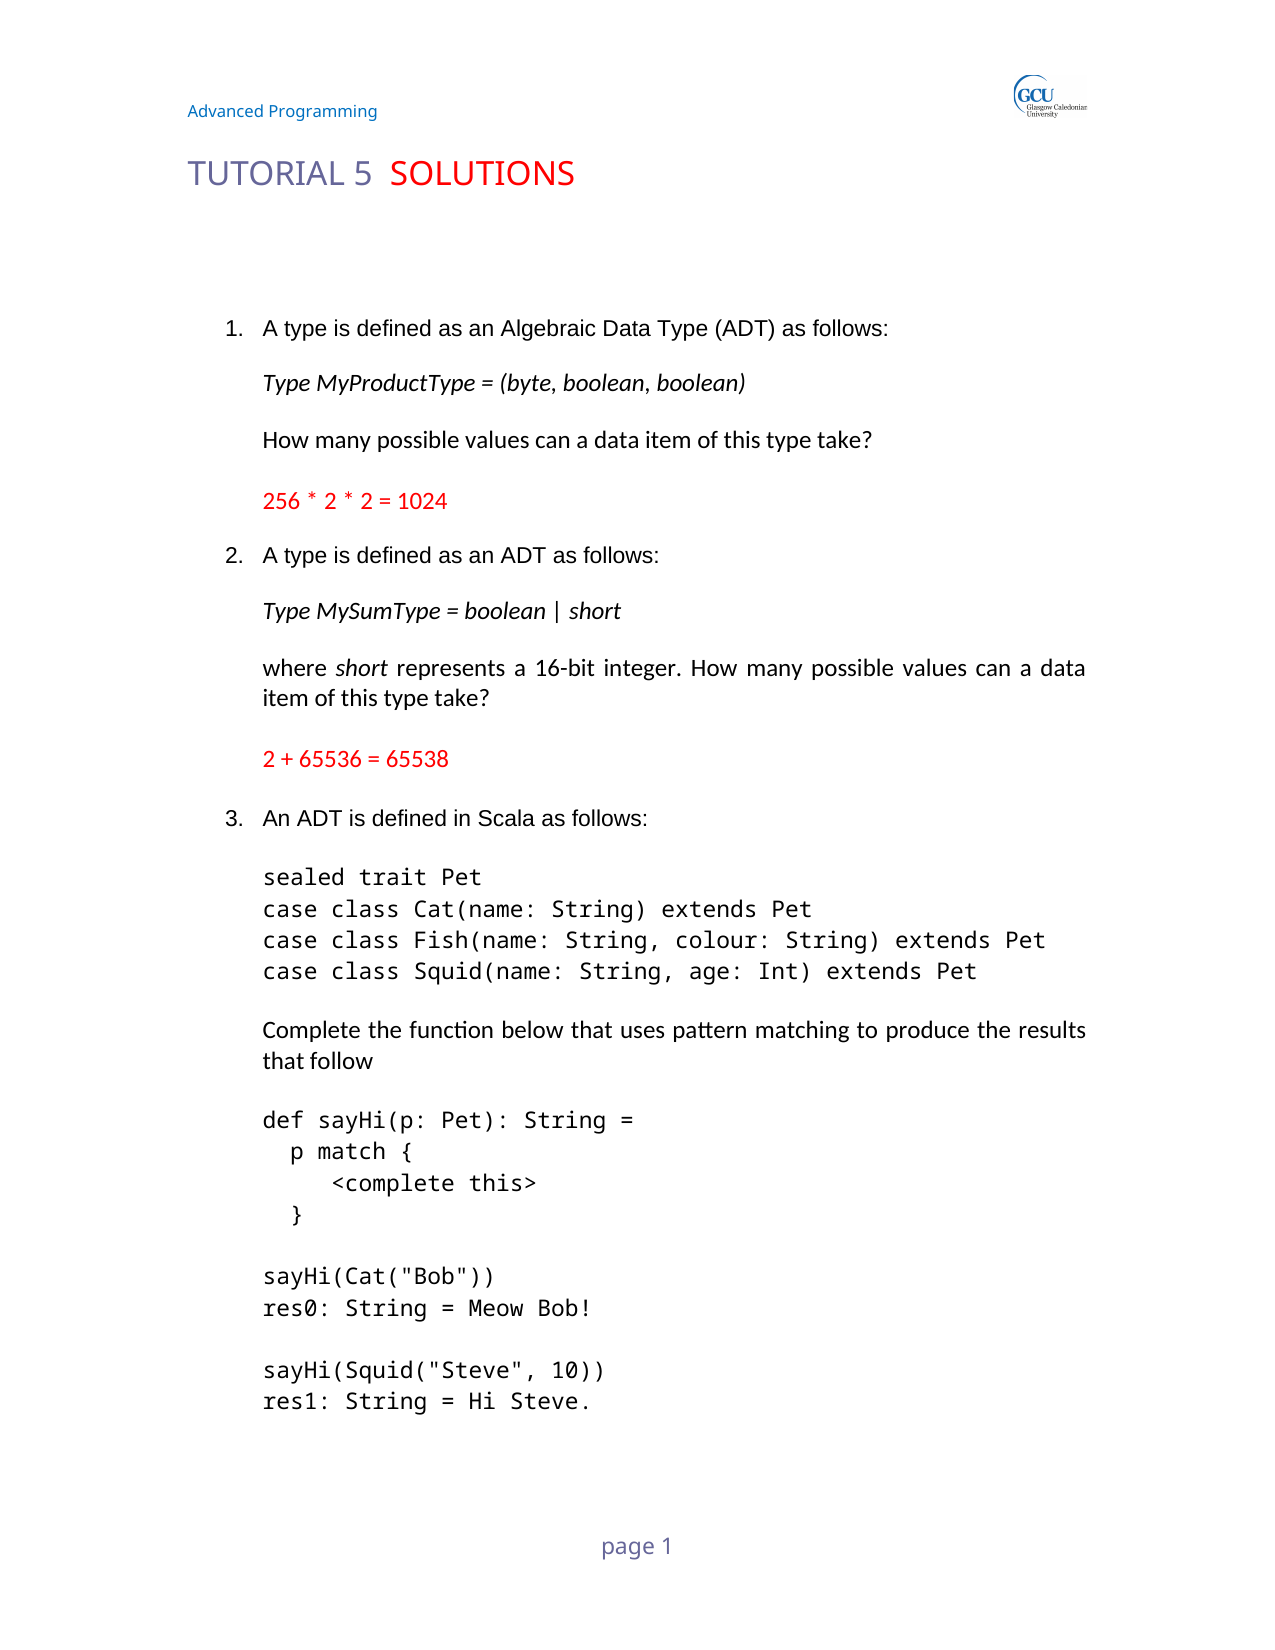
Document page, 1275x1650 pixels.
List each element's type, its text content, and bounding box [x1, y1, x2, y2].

text <complete this> [262, 1167, 1088, 1198]
subtitle TUTORIAL 5 SOLUTIONS [187, 150, 1088, 195]
list A type is defined as an Algebraic Data Type (ADT) as follows: [225, 315, 1088, 341]
text def sayHi(p: Pet): String = [262, 1104, 1088, 1135]
text Type MyProductType = (byte, boolean, boolean) [262, 367, 1088, 398]
list A type is defined as an ADT as follows: [225, 542, 1088, 569]
text where short represents a 16-bit integer. How many possible values can a data item of this type take? [262, 652, 1088, 713]
text sealed trait Pet [262, 861, 1088, 893]
picture [1013, 75, 1088, 118]
text case class Squid(name: String, age: Int) extends Pet [262, 955, 1088, 986]
text p match { [262, 1135, 1088, 1167]
text sayHi(Squid("Steve", 10)) res1: String = Hi Steve. [262, 1323, 1088, 1417]
text sayHi(Cat("Bob")) res0: String = Meow Bob! [262, 1260, 1088, 1323]
text Complete the function below that uses pattern matching to produce the results that follow [262, 1015, 1088, 1076]
text 2 + 65536 = 65538 [262, 743, 1088, 774]
text 256 * 2 * 2 = 1024 [262, 485, 1088, 516]
text } [262, 1198, 1088, 1229]
text case class Fish(name: String, colour: String) extends Pet [262, 924, 1088, 955]
text Type MySumType = boolean | short [262, 595, 1088, 626]
list An ADT is defined in Scala as follows: [225, 804, 1088, 831]
text How many possible values can a data item of this type take? [262, 424, 1088, 455]
text case class Cat(name: String) extends Pet [262, 893, 1088, 924]
